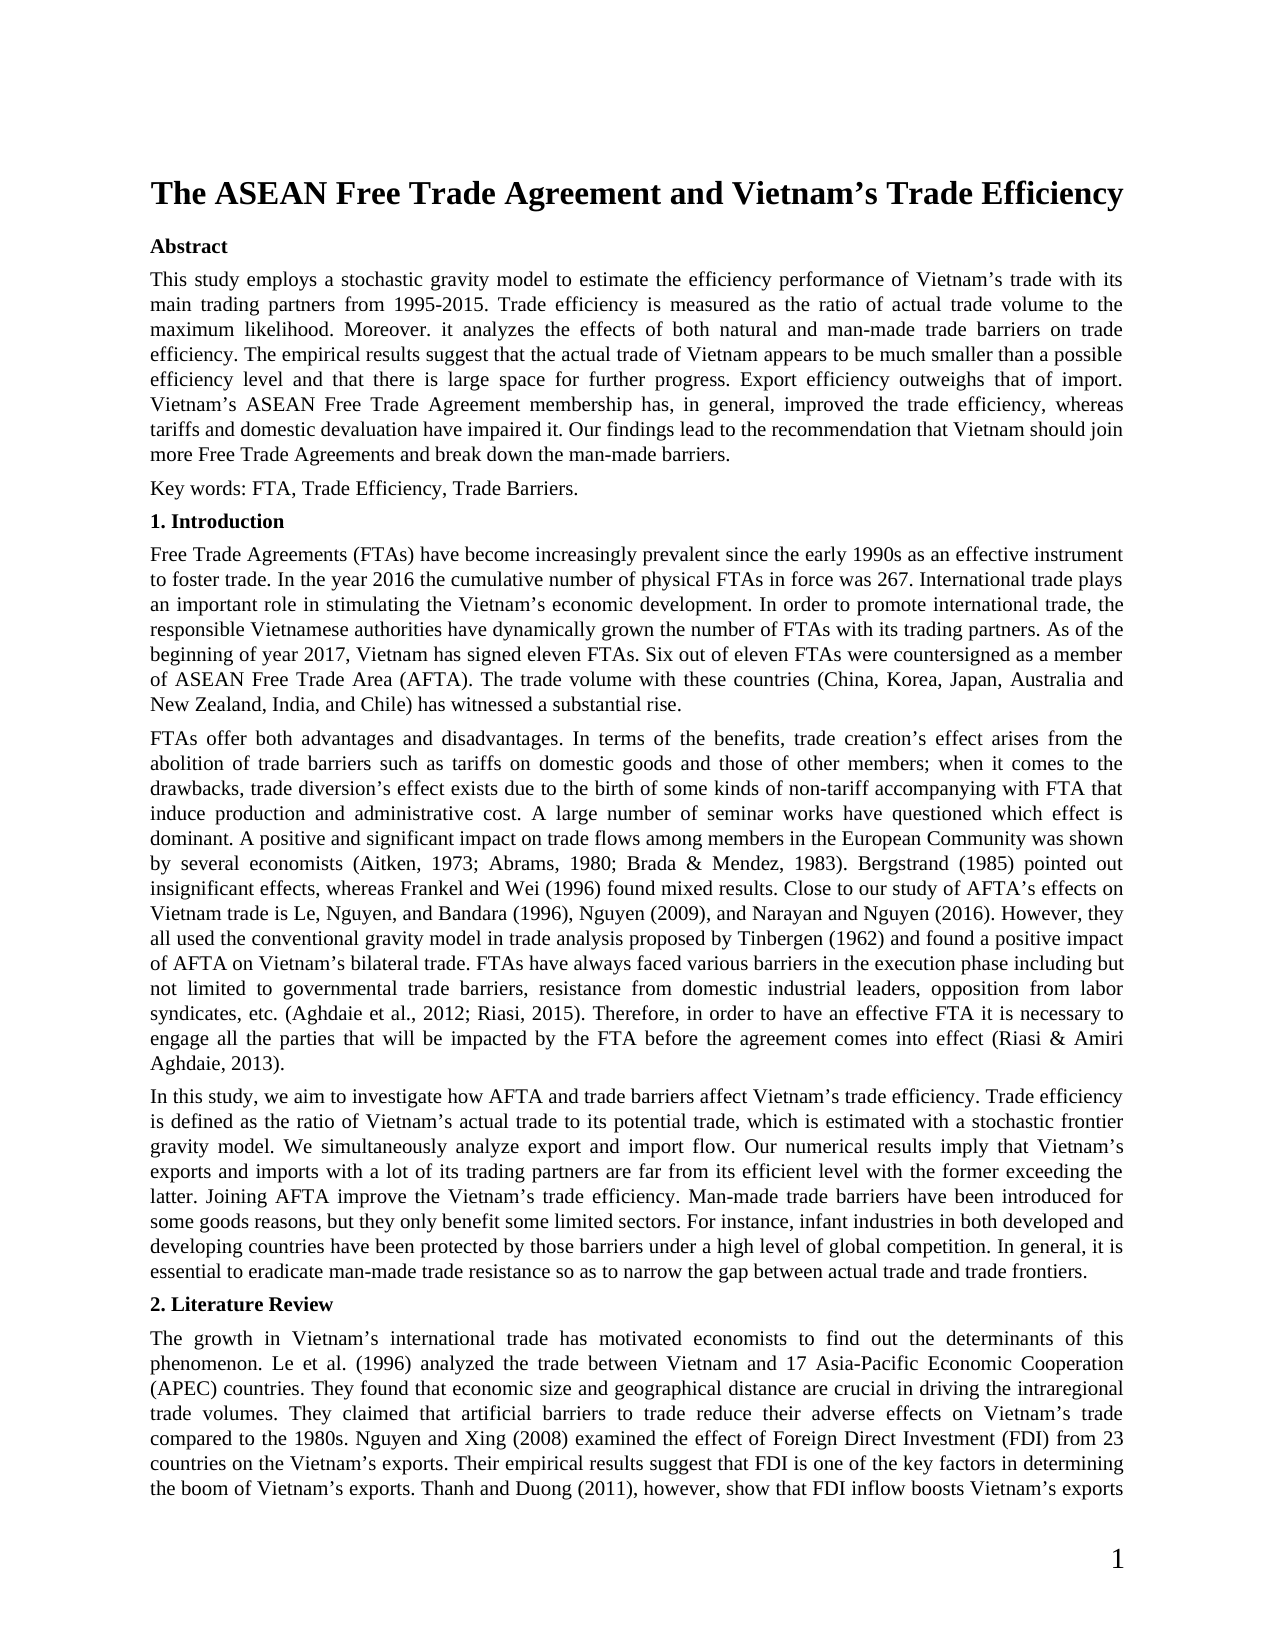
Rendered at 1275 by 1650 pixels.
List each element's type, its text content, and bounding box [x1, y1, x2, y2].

text 2. Literature Review [150, 1292, 1125, 1317]
text Key words: FTA, Trade Efficiency, Trade Barriers. [150, 475, 1125, 500]
text In this study, we aim to investigate how AFTA and trade barriers affect Vietnam’s trade efficiency. Trade efficiency is defined as the ratio of Vietnam’s actual trade to its potential trade, which is estimated with a stochastic frontier gravity model. We simultaneously analyze export and import flow. Our numerical results imply that Vietnam’s exports and imports with a lot of its trading partners are far from its efficient level with the former exceeding the latter. Joining AFTA improve the Vietnam’s trade efficiency. Man-made trade barriers have been introduced for some goods reasons, but they only benefit some limited sectors. For instance, infant industries in both developed and developing countries have been protected by those barriers under a high level of global competition. In general, it is essential to eradicate man-made trade resistance so as to narrow the gap between actual trade and trade frontiers. [150, 1083, 1125, 1283]
text Free Trade Agreements (FTAs) have become increasingly prevalent since the early 1990s as an effective instrument to foster trade. In the year 2016 the cumulative number of physical FTAs in force was 267. International trade plays an important role in stimulating the Vietnam’s economic development. In order to promote international trade, the responsible Vietnamese authorities have dynamically grown the number of FTAs with its trading partners. As of the beginning of year 2017, Vietnam has signed eleven FTAs. Six out of eleven FTAs were countersigned as a member of ASEAN Free Trade Area (AFTA). The trade volume with these countries (China, Korea, Japan, Australia and New Zealand, India, and Chile) has witnessed a substantial rise. [150, 542, 1125, 717]
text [150, 1325, 1125, 1500]
text The ASEAN Free Trade Agreement and Vietnam’s Trade Efficiency [150, 171, 1125, 212]
text 1. Introduction [150, 508, 1125, 533]
text Abstract [150, 233, 1125, 258]
text FTAs offer both advantages and disadvantages. In terms of the benefits, trade creation’s effect arises from the abolition of trade barriers such as tariffs on domestic goods and those of other members; when it comes to the drawbacks, trade diversion’s effect exists due to the birth of some kinds of non-tariff accompanying with FTA that induce production and administrative cost. A large number of seminar works have questioned which effect is dominant. A positive and significant impact on trade flows among members in the European Community was shown by several economists (Aitken, 1973; Abrams, 1980; Brada & Mendez, 1983). Bergstrand (1985) pointed out insignificant effects, whereas Frankel and Wei (1996) found mixed results. Close to our study of AFTA’s effects on Vietnam trade is Le, Nguyen, and Bandara (1996), Nguyen (2009), and Narayan and Nguyen (2016). However, they all used the conventional gravity model in trade analysis proposed by Tinbergen (1962) and found a positive impact of AFTA on Vietnam’s bilateral trade. FTAs have always faced various barriers in the execution phase including but not limited to governmental trade barriers, resistance from domestic industrial leaders, opposition from labor syndicates, etc. (Aghdaie et al., 2012; Riasi, 2015). Therefore, in order to have an effective FTA it is necessary to engage all the parties that will be impacted by the FTA before the agreement comes into effect (Riasi & Amiri Aghdaie, 2013). [150, 725, 1125, 1075]
text This study employs a stochastic gravity model to estimate the efficiency performance of Vietnam’s trade with its main trading partners from 1995-2015. Trade efficiency is measured as the ratio of actual trade volume to the maximum likelihood. Moreover. it analyzes the effects of both natural and man-made trade barriers on trade efficiency. The empirical results suggest that the actual trade of Vietnam appears to be much smaller than a possible efficiency level and that there is large space for further progress. Export efficiency outweighs that of import. Vietnam’s ASEAN Free Trade Agreement membership has, in general, improved the trade efficiency, whereas tariffs and domestic devaluation have impaired it. Our findings lead to the recommendation that Vietnam should join more Free Trade Agreements and break down the man-made barriers. [150, 267, 1125, 467]
